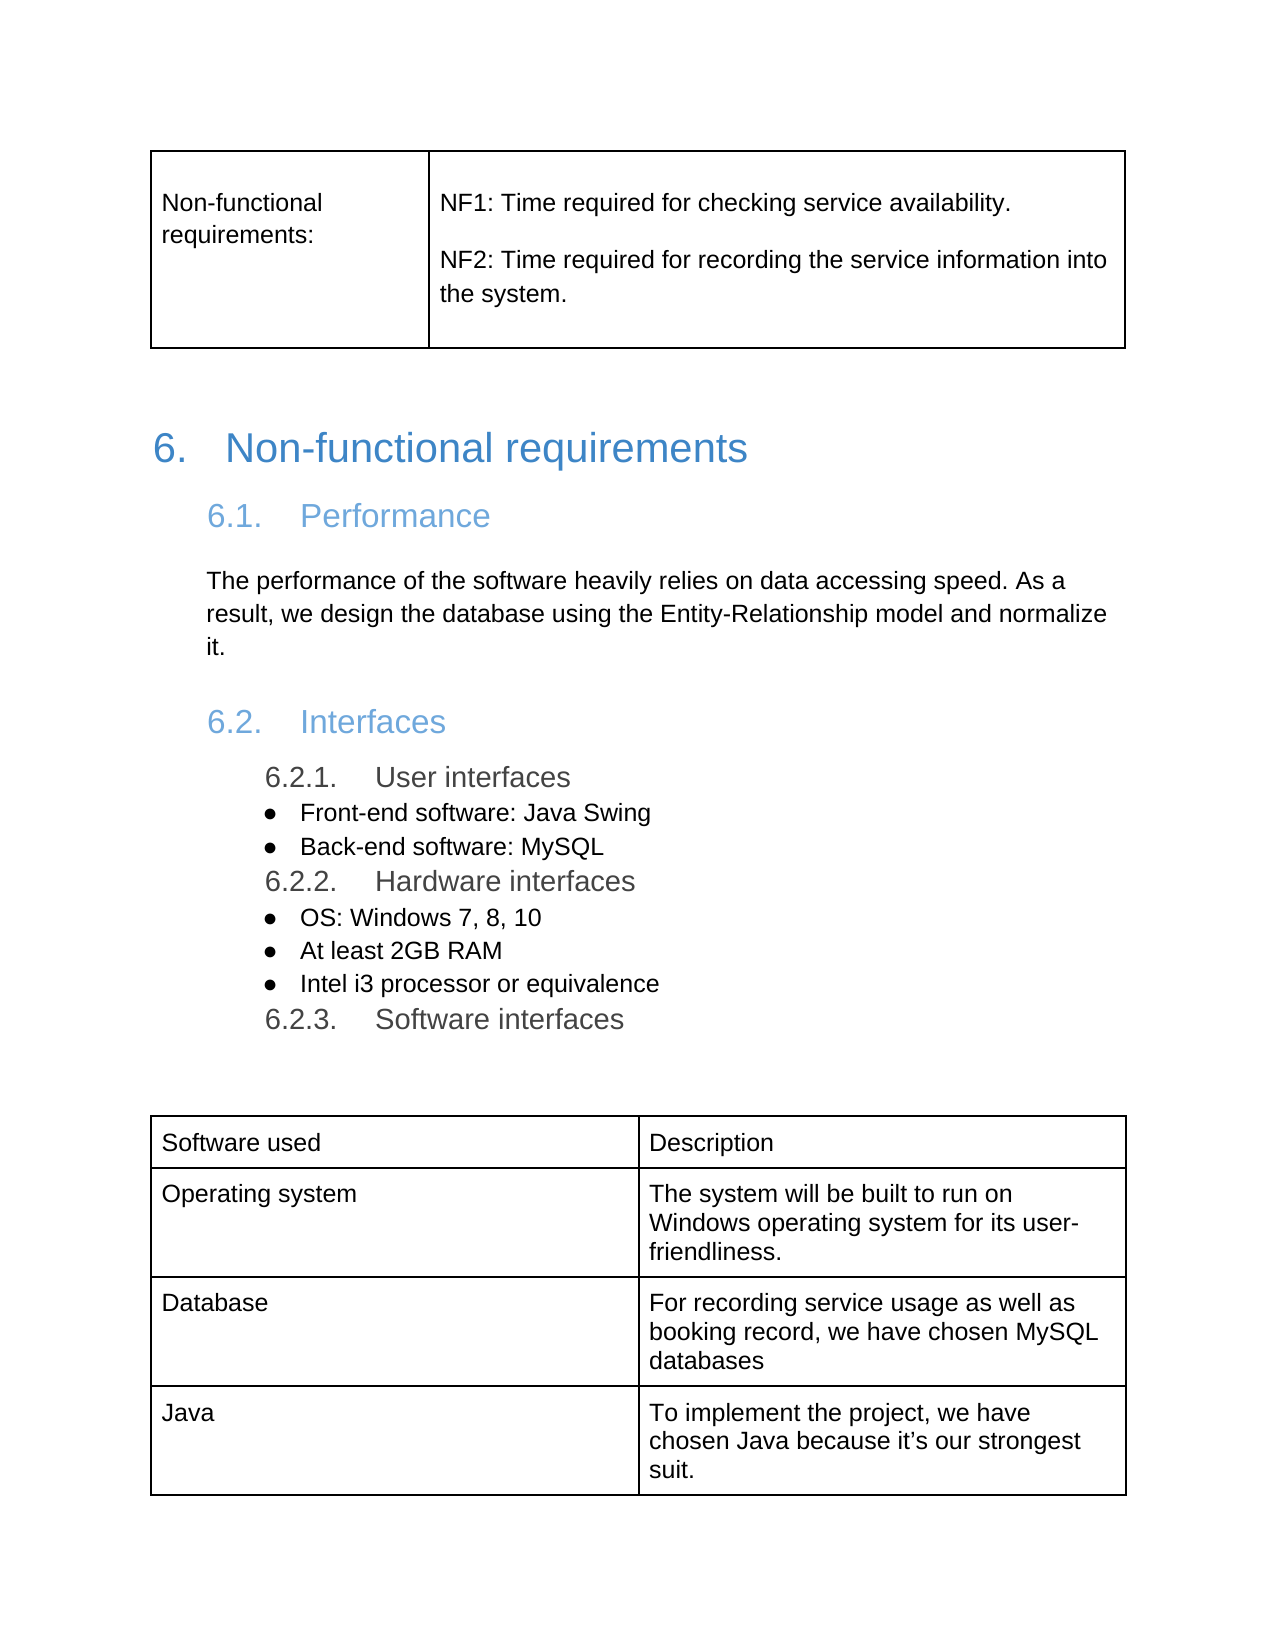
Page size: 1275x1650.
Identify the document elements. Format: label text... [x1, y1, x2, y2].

subtitle Performance [262, 496, 1125, 534]
text The performance of the software heavily relies on data accessing speed. As a result, we design the database using the Entity-Relationship model and normalize it. [206, 566, 1125, 661]
subtitle User interfaces [337, 760, 1125, 793]
list At least 2GB RAM [262, 936, 1125, 965]
table_header Software used [152, 1117, 638, 1167]
subtitle Non-functional requirements [187, 424, 1125, 472]
table_cell NF1: Time required for checking service availability. NF2: Time required for recording the service information into the system. [430, 152, 1124, 347]
list Front-end software: Java Swing [262, 798, 1125, 827]
list OS: Windows 7, 8, 10 [262, 903, 1125, 932]
list Intel i3 processor or equivalence [262, 969, 1125, 998]
table_cell Non-functional requirements: [152, 152, 428, 347]
table_cell To implement the project, we have chosen Java because it’s our strongest suit. [640, 1387, 1125, 1494]
table_cell The system will be built to run on Windows operating system for its user-friendliness. [640, 1169, 1125, 1276]
subtitle Hardware interfaces [337, 864, 1125, 898]
table_cell Java [152, 1387, 638, 1494]
table_cell Database [152, 1278, 638, 1385]
list Back-end software: MySQL [262, 831, 1125, 860]
table_header Description [640, 1117, 1125, 1167]
table_cell Operating system [152, 1169, 638, 1276]
subtitle Software interfaces [337, 1002, 1125, 1036]
subtitle Interfaces [262, 702, 1125, 741]
table_cell For recording service usage as well as booking record, we have chosen MySQL databases [640, 1278, 1125, 1385]
